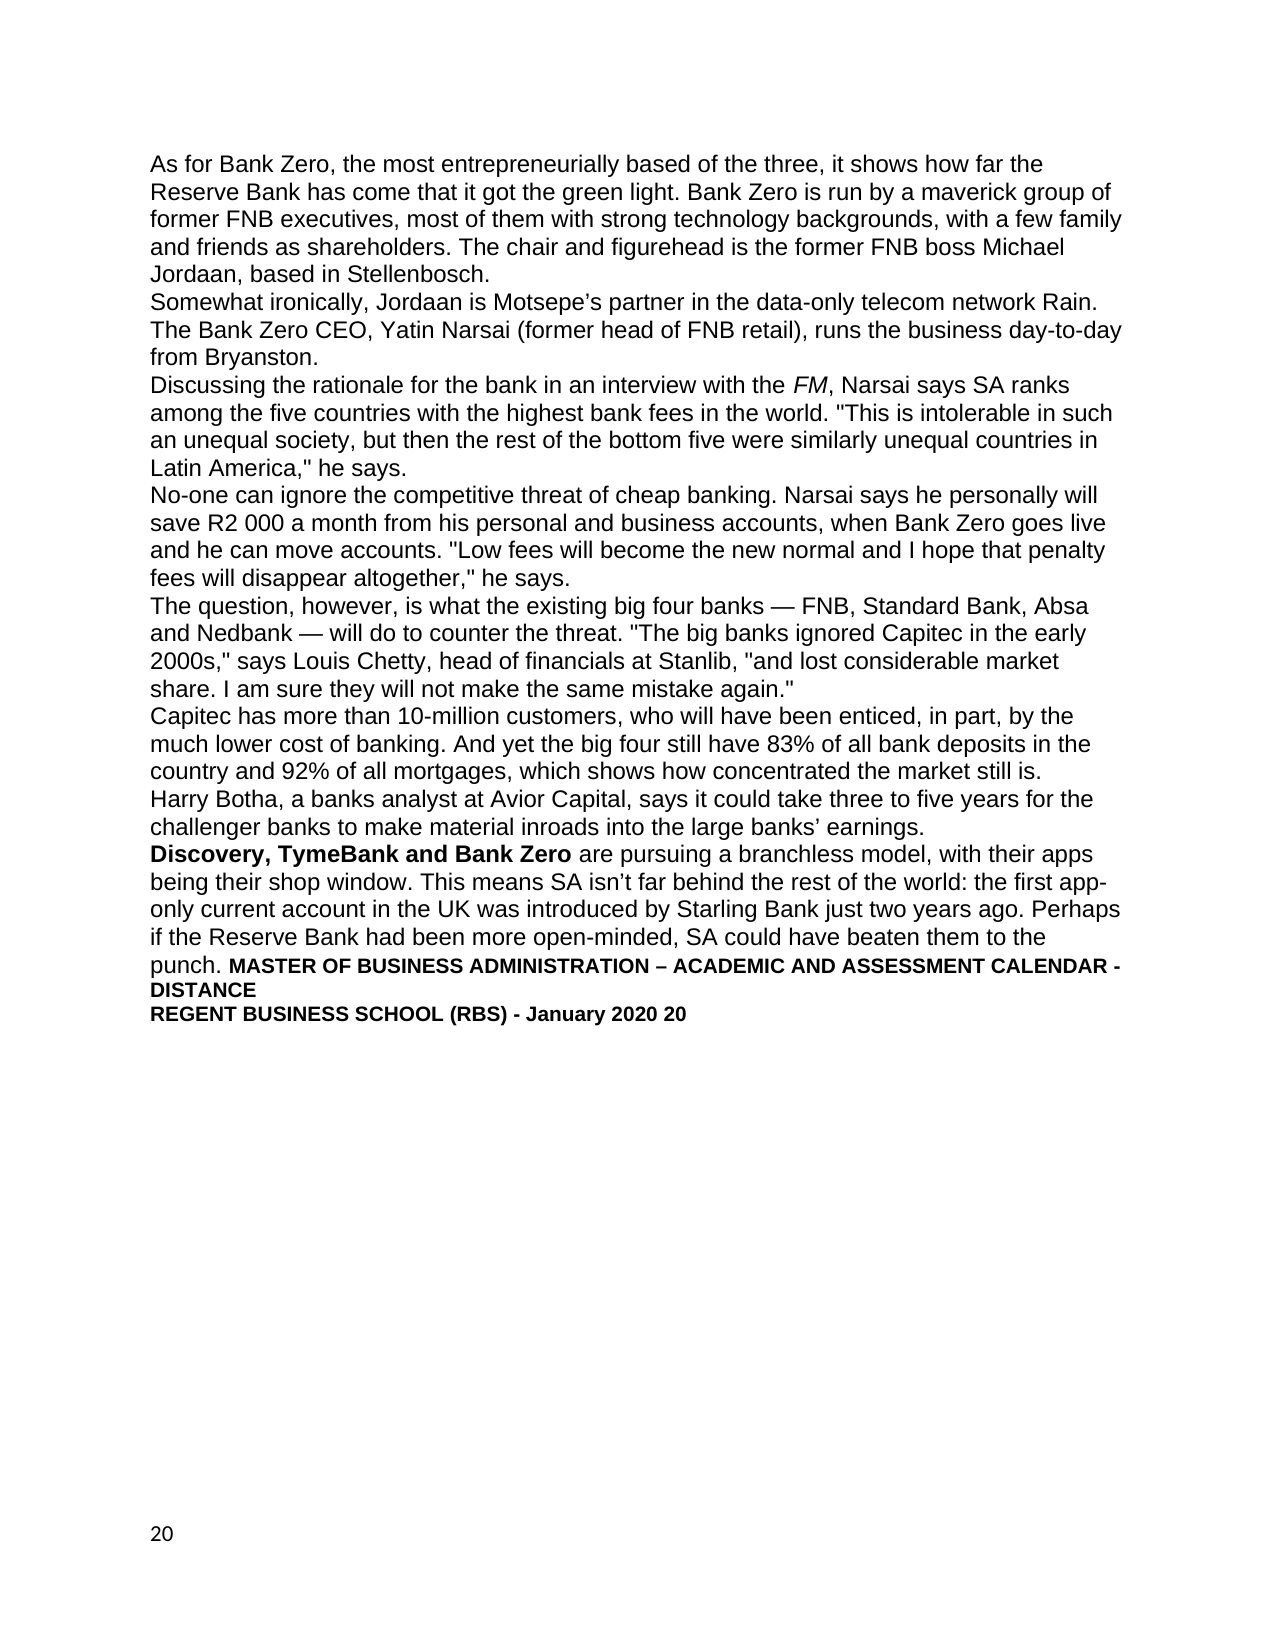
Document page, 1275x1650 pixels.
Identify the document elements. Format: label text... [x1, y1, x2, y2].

text Somewhat ironically, Jordaan is Motsepe’s partner in the data-only telecom network Rain. The Bank Zero CEO, Yatin Narsai (former head of FNB retail), runs the business day-to-day from Bryanston. [150, 288, 1125, 371]
text Capitec has more than 10-million customers, who will have been enticed, in part, by the much lower cost of banking. And yet the big four still have 83% of all bank deposits in the country and 92% of all mortgages, which shows how concentrated the market still is. [150, 702, 1125, 785]
text Discussing the rationale for the bank in an interview with the FM, Narsai says SA ranks among the five countries with the highest bank fees in the world. "This is intolerable in such an unequal society, but then the rest of the bottom five were similarly unequal countries in Latin America," he says. [150, 371, 1125, 481]
text No-one can ignore the competitive threat of cheap banking. Narsai says he personally will save R2 000 a month from his personal and business accounts, when Bank Zero goes live and he can move accounts. "Low fees will become the new normal and I hope that penalty fees will disappear altogether," he says. [150, 481, 1125, 592]
text The question, however, is what the existing big four banks — FNB, Standard Bank, Absa and Nedbank — will do to counter the threat. "The big banks ignored Capitec in the early 2000s," says Louis Chetty, head of financials at Stanlib, "and lost considerable market share. I am sure they will not make the same mistake again." [150, 592, 1125, 702]
text As for Bank Zero, the most entrepreneurially based of the three, it shows how far the Reserve Bank has come that it got the green light. Bank Zero is run by a maverick group of former FNB executives, most of them with strong technology backgrounds, with a few family and friends as shareholders. The chair and figurehead is the former FNB boss Michael Jordaan, based in Stellenbosch. [150, 150, 1125, 288]
text REGENT BUSINESS SCHOOL (RBS) - January 2020 20 [150, 1002, 1125, 1026]
text Discovery, TymeBank and Bank Zero are pursuing a branchless model, with their apps being their shop window. This means SA isn’t far behind the rest of the world: the first app-only current account in the UK was introduced by Starling Bank just two years ago. Perhaps if the Reserve Bank had been more open-minded, SA could have beaten them to the punch. MASTER OF BUSINESS ADMINISTRATION – ACADEMIC AND ASSESSMENT CALENDAR - DISTANCE [150, 840, 1125, 1002]
text Harry Botha, a banks analyst at Avior Capital, says it could take three to five years for the challenger banks to make material inroads into the large banks’ earnings. [150, 785, 1125, 840]
